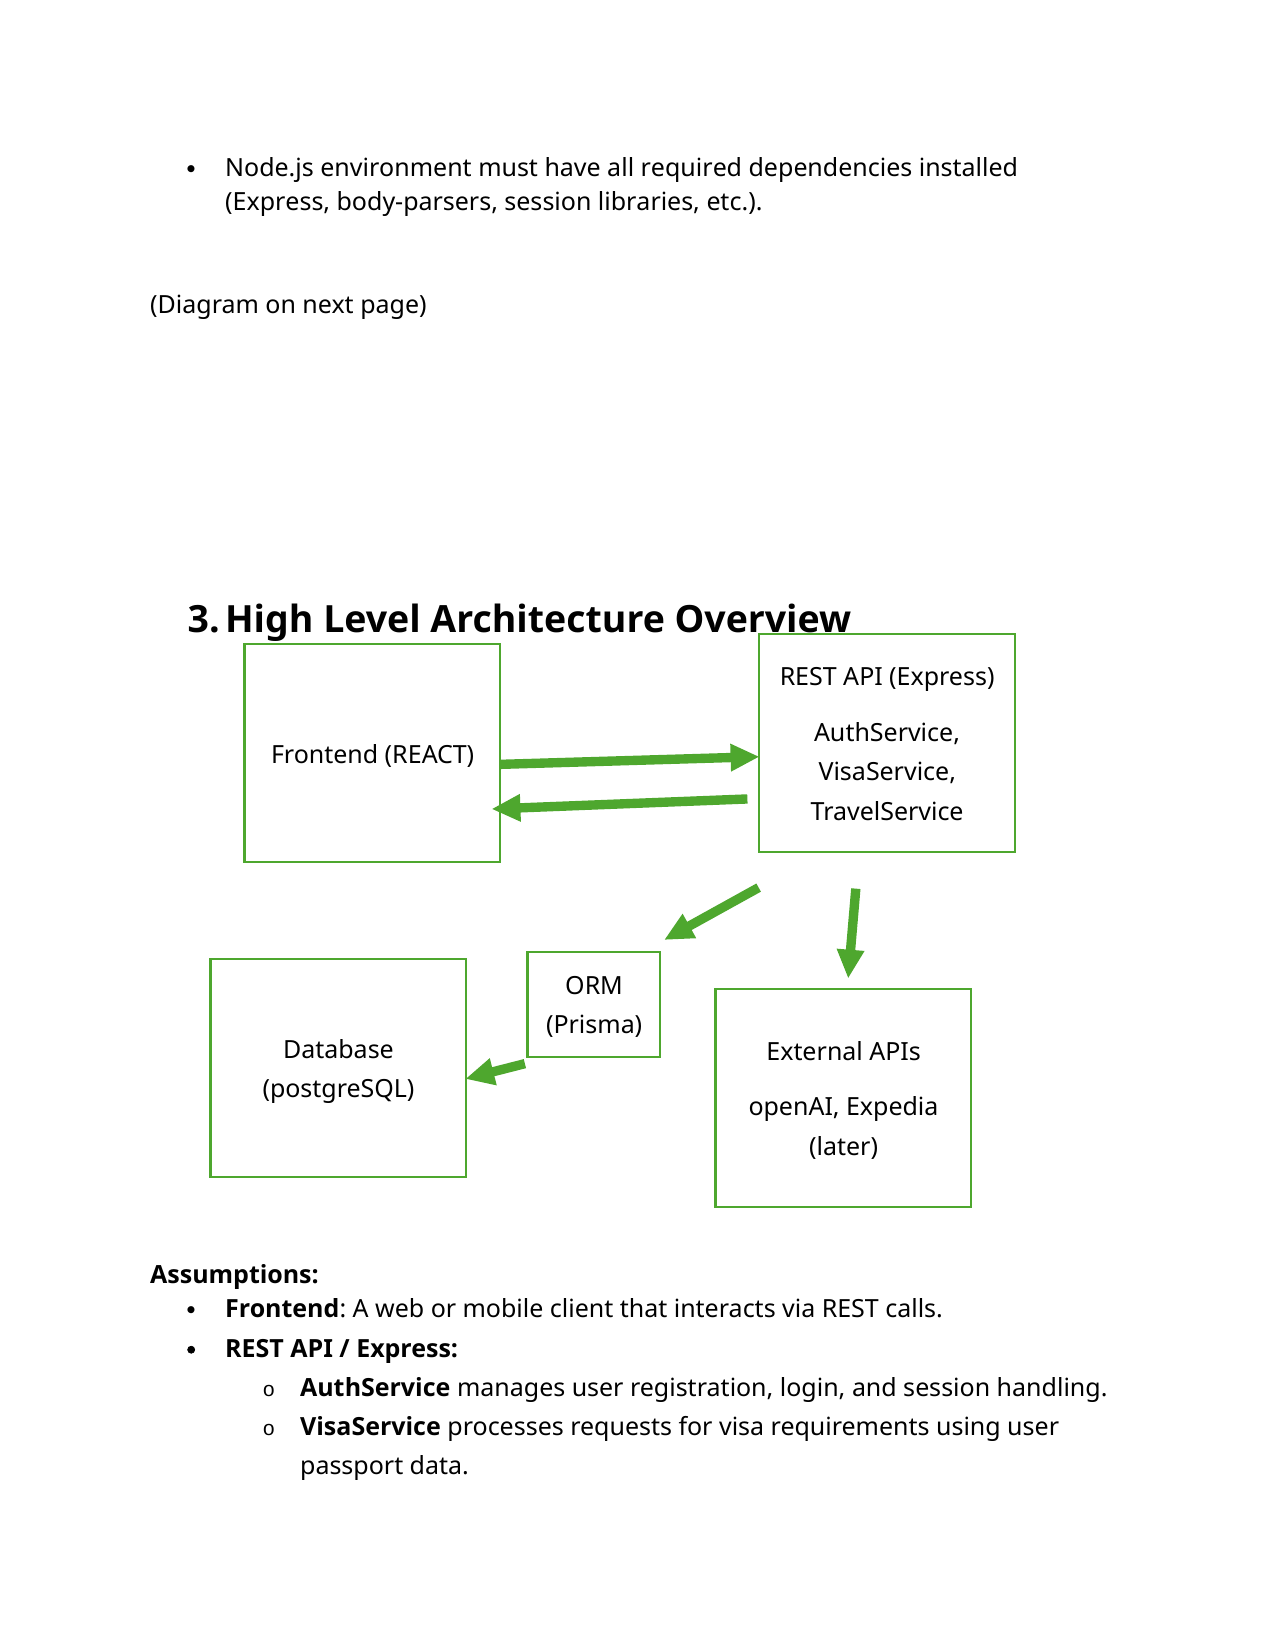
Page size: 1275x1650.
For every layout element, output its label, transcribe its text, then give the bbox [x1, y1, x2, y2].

text Assumptions: [150, 1257, 1125, 1291]
text (Diagram on next page) [150, 286, 1125, 320]
list Node.js environment must have all required dependencies installed (Express, body-parsers, session libraries, etc.). [187, 150, 1125, 218]
list AuthService manages user registration, login, and session handling. [262, 1369, 1125, 1403]
list Frontend: A web or mobile client that interacts via REST calls. [187, 1291, 1125, 1325]
list VisaService processes requests for visa requirements using user passport data. [262, 1408, 1125, 1482]
list High Level Architecture Overview [187, 593, 1125, 644]
list REST API / Express: [187, 1330, 1125, 1364]
